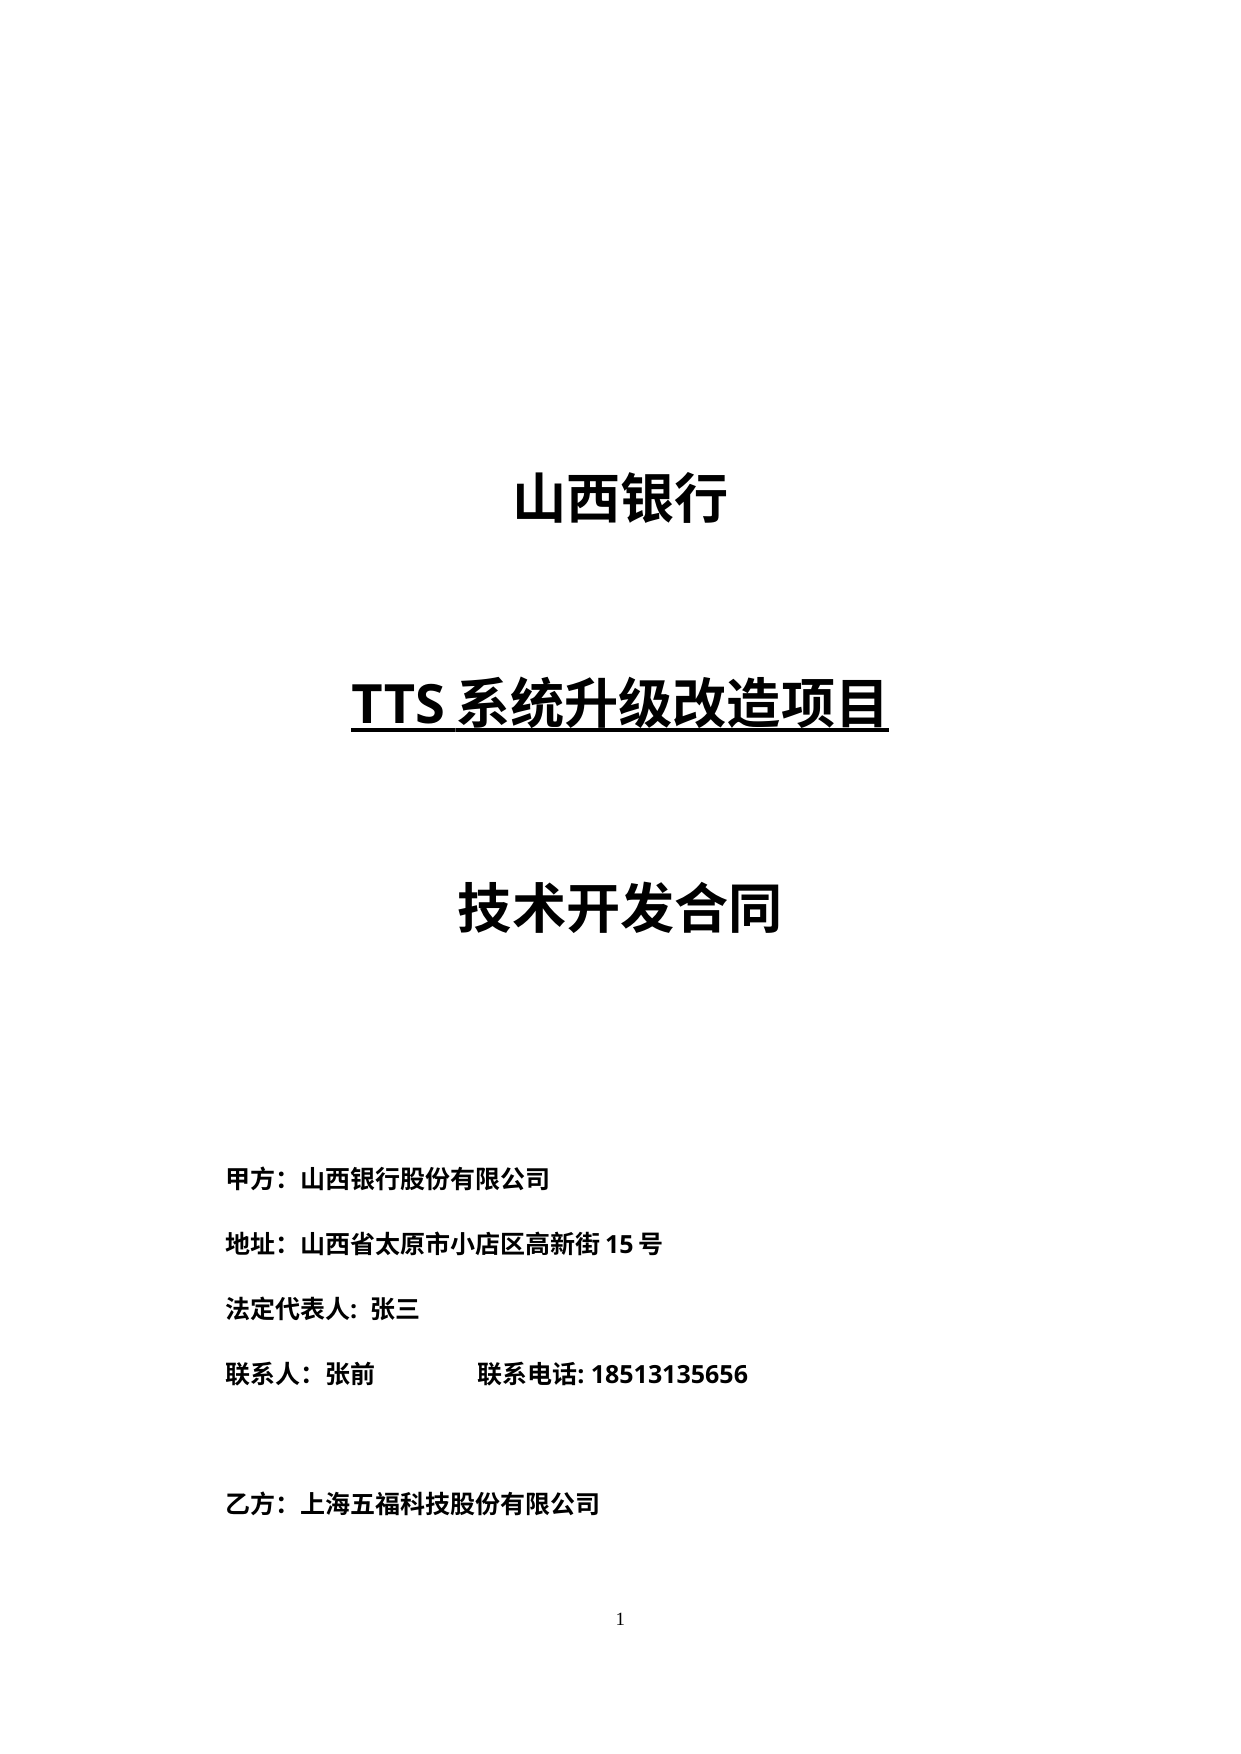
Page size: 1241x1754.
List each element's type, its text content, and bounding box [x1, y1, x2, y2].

text 山西银行 [187, 446, 1053, 544]
text 法定代表人: 张三 [225, 1275, 1053, 1340]
text 联系人：张前 联系电话: 18513135656 [225, 1340, 1053, 1405]
text 地址：山西省太原市小店区高新街15号 [225, 1210, 1053, 1275]
text 乙方：上海五福科技股份有限公司 [225, 1470, 1053, 1535]
text 技术开发合同 [187, 857, 1053, 954]
text TTS系统升级改造项目 [187, 651, 1053, 749]
text 甲方：山西银行股份有限公司 [225, 1145, 1053, 1210]
